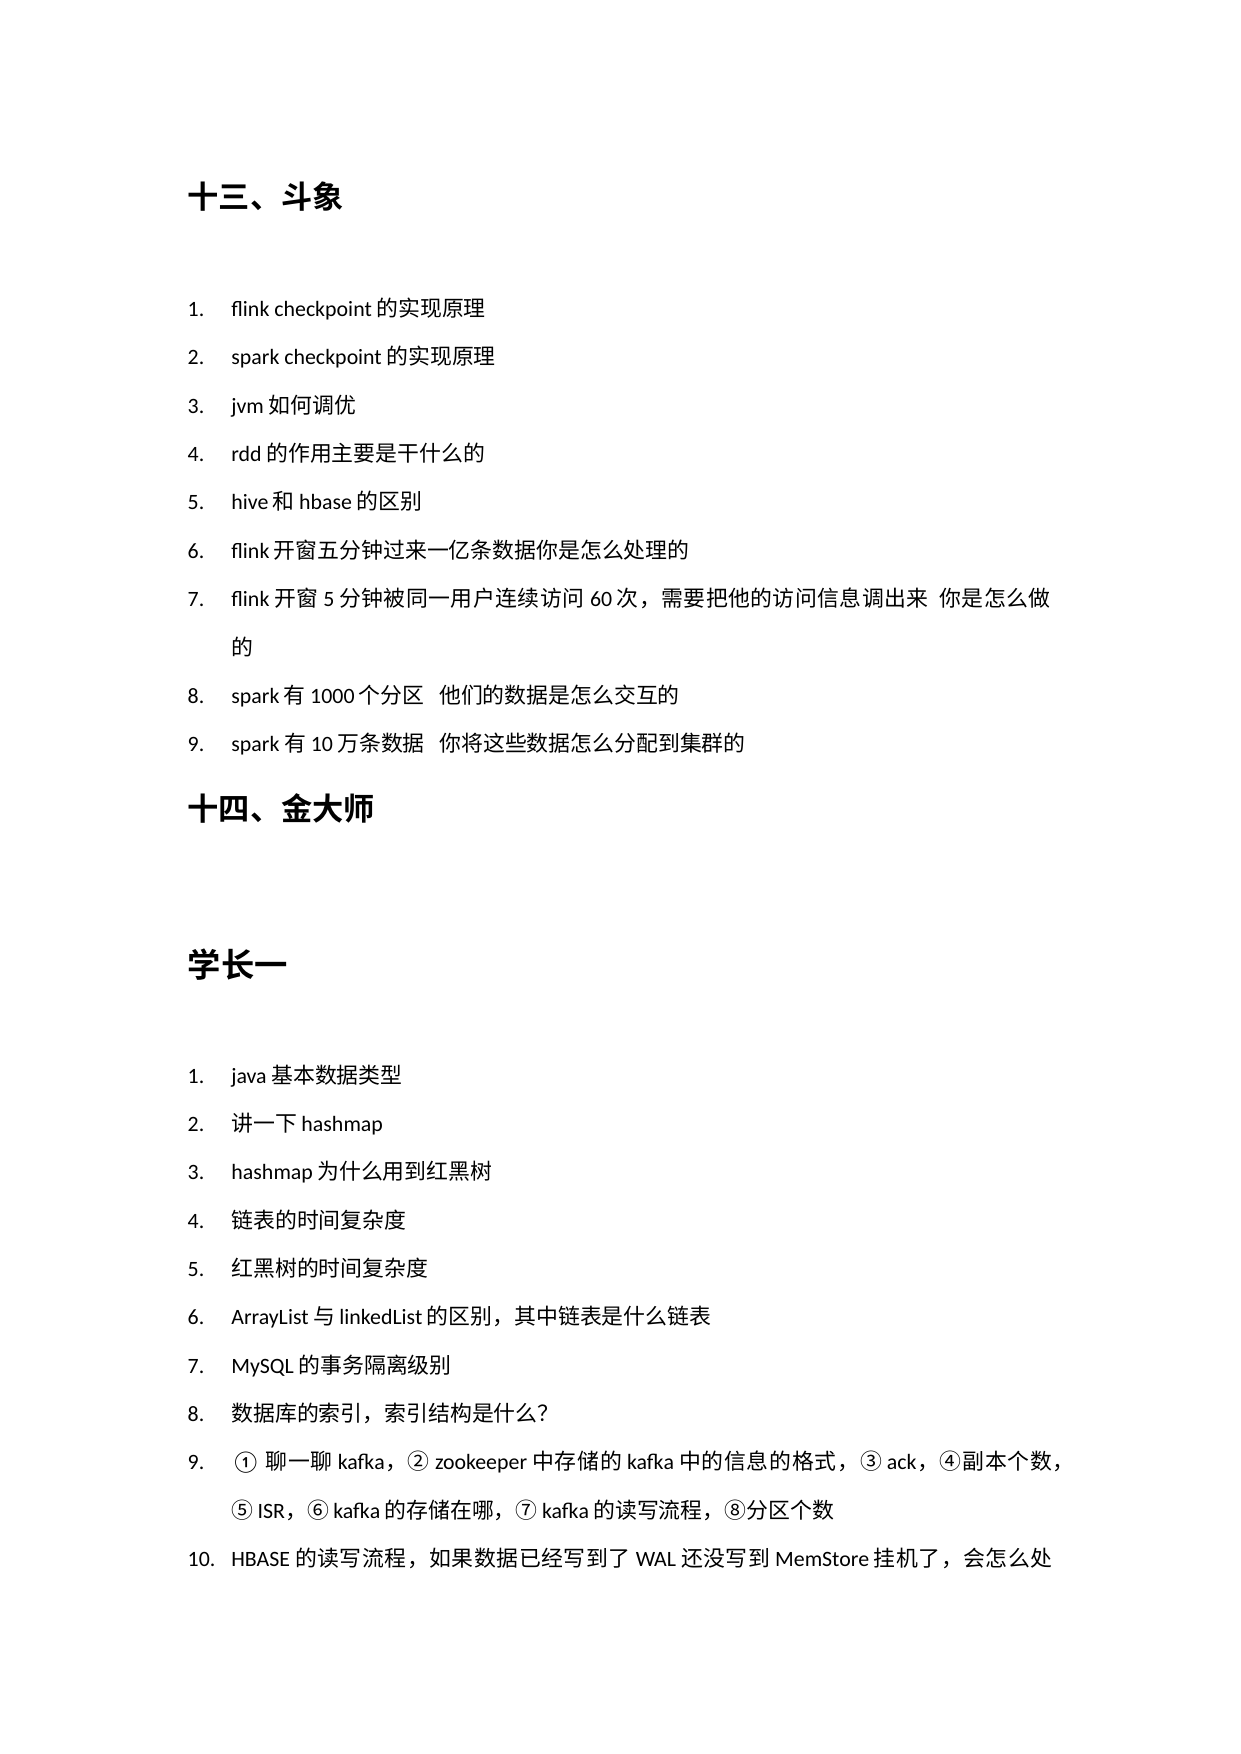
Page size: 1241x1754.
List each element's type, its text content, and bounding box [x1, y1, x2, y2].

list 讲一下hashmap [187, 1106, 1053, 1138]
list spark有1000个分区 他们的数据是怎么交互的 [187, 678, 1053, 710]
list hashmap为什么用到红黑树 [187, 1154, 1053, 1186]
list ①聊一聊kafka，②zookeeper中存储的kafka中的信息的格式，③ack，④副本个数，⑤ISR，⑥kafka的存储在哪，⑦kafka的读写流程，⑧分区个数 [187, 1444, 1053, 1525]
list spark 有10万条数据 你将这些数据怎么分配到集群的 [187, 726, 1053, 758]
list flink checkpoint的实现原理 [187, 291, 1053, 323]
list hive和hbase的区别 [187, 484, 1053, 516]
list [187, 1541, 1053, 1573]
list MySQL的事务隔离级别 [187, 1347, 1053, 1380]
subtitle 学长一 [187, 930, 1053, 995]
list 链表的时间复杂度 [187, 1202, 1053, 1235]
list rdd的作用主要是干什么的 [187, 436, 1053, 468]
list ArrayList与linkedList的区别，其中链表是什么链表 [187, 1299, 1053, 1331]
subtitle 十三、斗象 [187, 162, 1053, 227]
list flink开窗5分钟被同一用户连续访问60次，需要把他的访问信息调出来 你是怎么做的 [187, 581, 1053, 662]
subtitle 十四、金大师 [187, 774, 1053, 839]
list java基本数据类型 [187, 1057, 1053, 1090]
list jvm如何调优 [187, 387, 1053, 420]
list flink开窗五分钟过来一亿条数据你是怎么处理的 [187, 532, 1053, 565]
list 红黑树的时间复杂度 [187, 1251, 1053, 1283]
list spark checkpoint的实现原理 [187, 339, 1053, 371]
list 数据库的索引，索引结构是什么？ [187, 1396, 1053, 1428]
